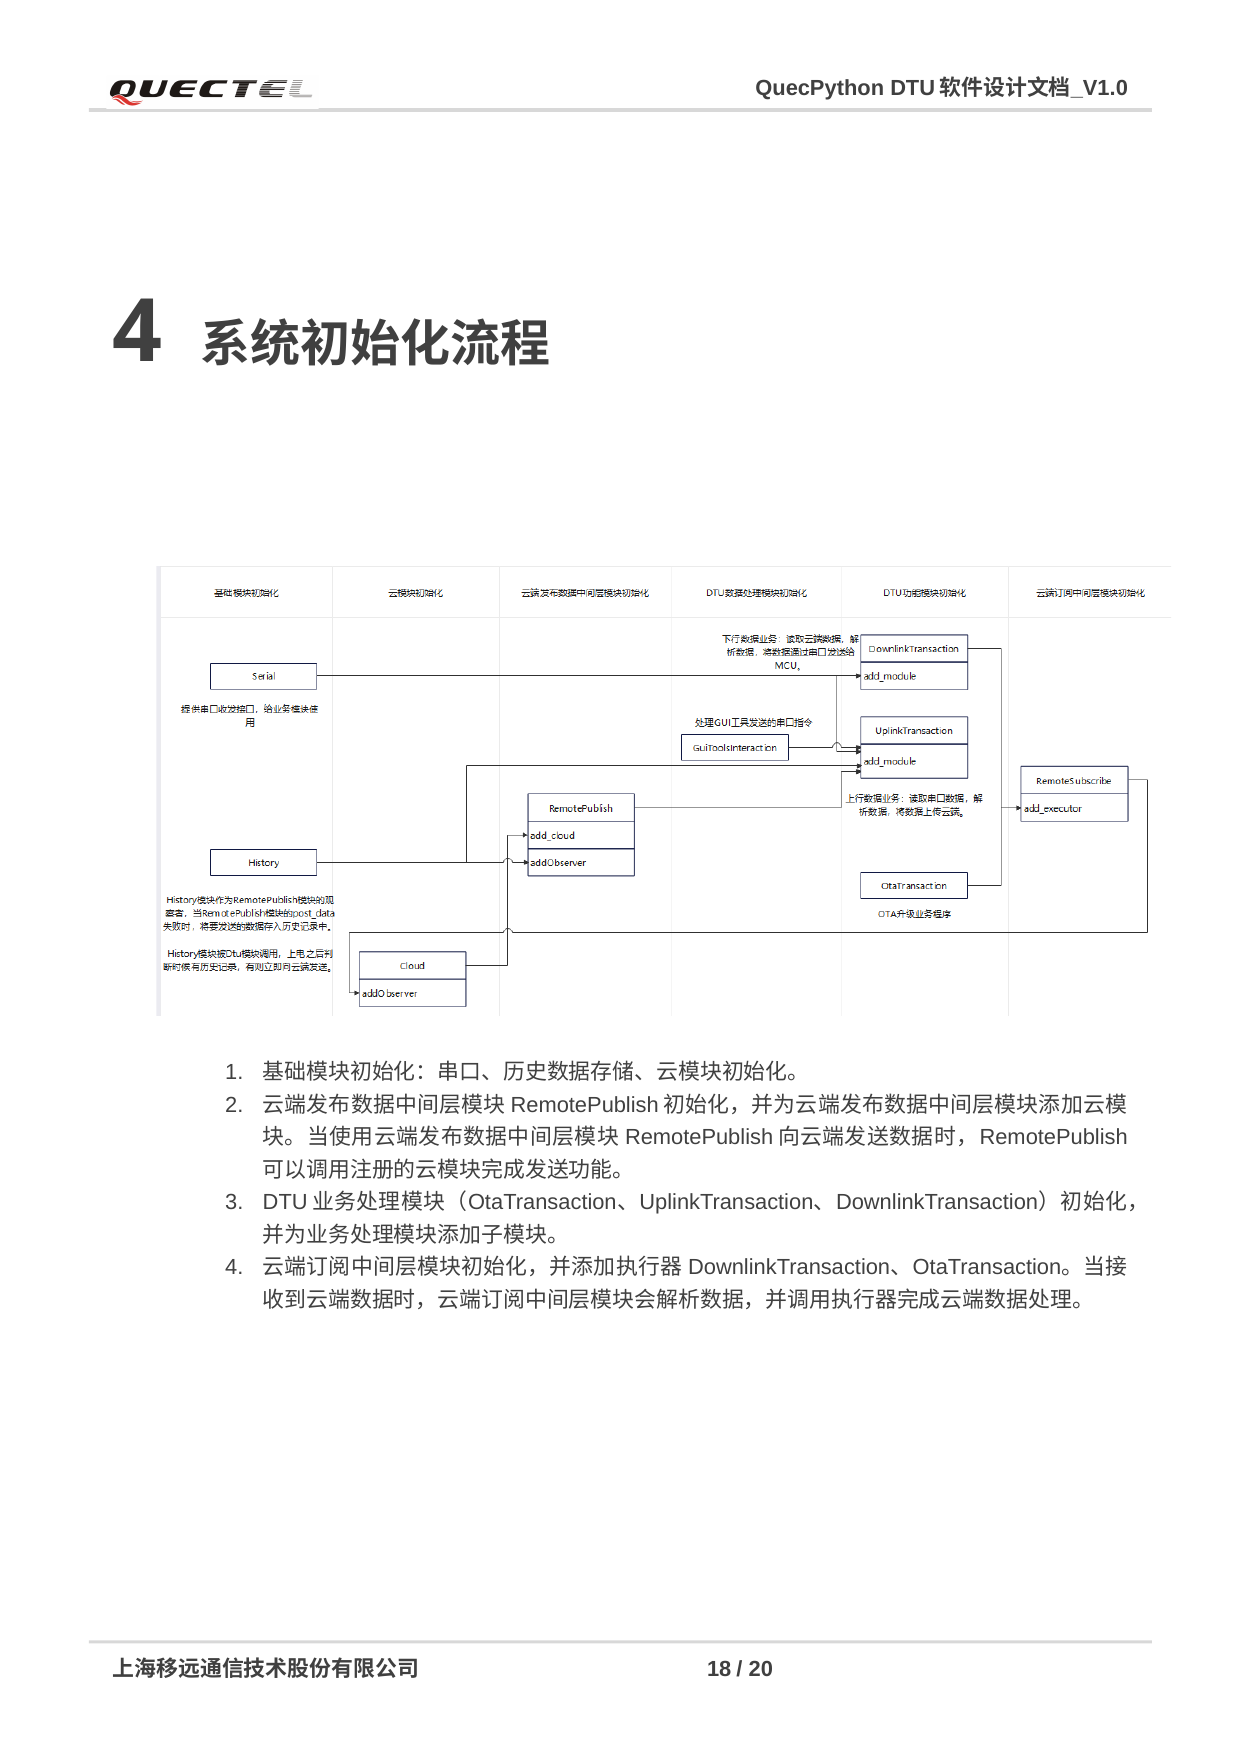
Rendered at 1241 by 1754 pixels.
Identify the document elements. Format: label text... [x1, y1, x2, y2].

picture [106, 75, 319, 109]
picture [156, 566, 1172, 1016]
text 系统初始化流程 [112, 262, 1128, 392]
list DTU业务处理模块（OtaTransaction、UplinkTransaction、DownlinkTransaction）初始化，并为业务处理模块添加子模块。 [225, 1184, 1128, 1249]
list 云端发布数据中间层模块RemotePublish初始化，并为云端发布数据中间层模块添加云模块。当使用云端发布数据中间层模块RemotePublish向云端发送数据时，RemotePublish可以调用注册的云模块完成发送功能。 [225, 1086, 1128, 1184]
list 云端订阅中间层模块初始化，并添加执行器DownlinkTransaction、OtaTransaction。当接收到云端数据时，云端订阅中间层模块会解析数据，并调用执行器完成云端数据处理。 [225, 1249, 1128, 1314]
list 基础模块初始化：串口、历史数据存储、云模块初始化。 [225, 1054, 1128, 1086]
